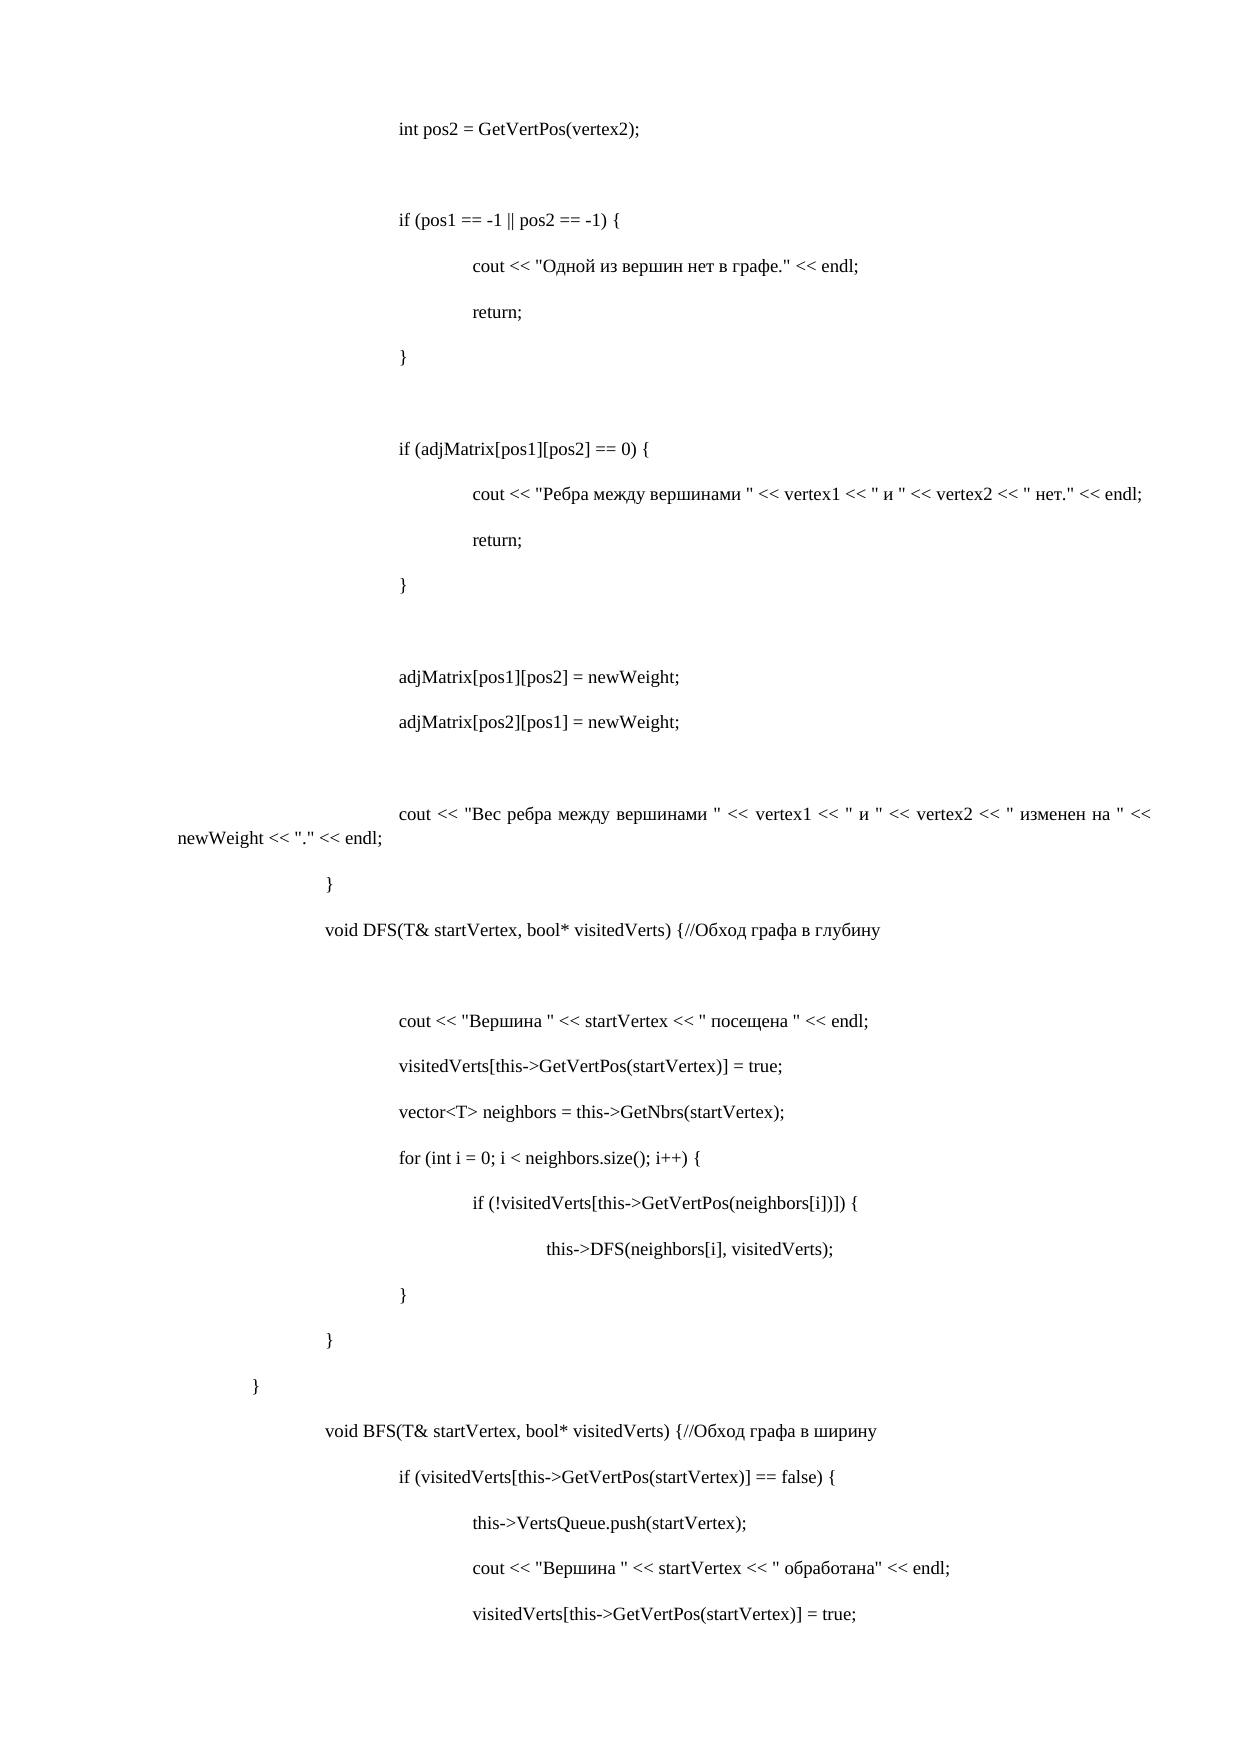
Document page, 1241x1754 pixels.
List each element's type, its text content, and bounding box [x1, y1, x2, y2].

text cout << "Вес ребра между вершинами " << vertex1 << " и " << vertex2 << " изменен на " << newWeight << "." << endl; [177, 802, 1152, 849]
text cout << "Вершина " << startVertex << " обработана" << endl; [177, 1557, 1152, 1579]
text if (visitedVerts[this->GetVertPos(startVertex)] == false) { [177, 1466, 1152, 1488]
text } [177, 1283, 1152, 1305]
text if (adjMatrix[pos1][pos2] == 0) { [177, 437, 1152, 459]
text visitedVerts[this->GetVertPos(startVertex)] = true; [177, 1055, 1152, 1077]
text cout << "Одной из вершин нет в графе." << endl; [177, 255, 1152, 277]
text this->DFS(neighbors[i], visitedVerts); [177, 1238, 1152, 1259]
text for (int i = 0; i < neighbors.size(); i++) { [177, 1147, 1152, 1168]
text } [177, 1329, 1152, 1351]
text int pos2 = GetVertPos(vertex2); [177, 118, 1152, 140]
text vector<T> neighbors = this->GetNbrs(startVertex); [177, 1101, 1152, 1123]
text } [177, 574, 1152, 596]
text adjMatrix[pos2][pos1] = newWeight; [177, 711, 1152, 733]
text void BFS(T& startVertex, bool* visitedVerts) {//Обход графа в ширину [177, 1420, 1152, 1442]
text } [177, 1375, 1152, 1396]
text void DFS(T& startVertex, bool* visitedVerts) {//Обход графа в глубину [177, 918, 1152, 940]
text if (!visitedVerts[this->GetVertPos(neighbors[i])]) { [177, 1192, 1152, 1214]
text if (pos1 == -1 || pos2 == -1) { [177, 209, 1152, 231]
text adjMatrix[pos1][pos2] = newWeight; [177, 666, 1152, 687]
text return; [177, 529, 1152, 550]
text this->VertsQueue.push(startVertex); [177, 1512, 1152, 1533]
text } [177, 346, 1152, 368]
text cout << "Ребра между вершинами " << vertex1 << " и " << vertex2 << " нет." << endl; [177, 483, 1152, 505]
text return; [177, 301, 1152, 322]
text cout << "Вершина " << startVertex << " посещена " << endl; [177, 1010, 1152, 1031]
text } [177, 873, 1152, 894]
text visitedVerts[this->GetVertPos(startVertex)] = true; [177, 1603, 1152, 1624]
